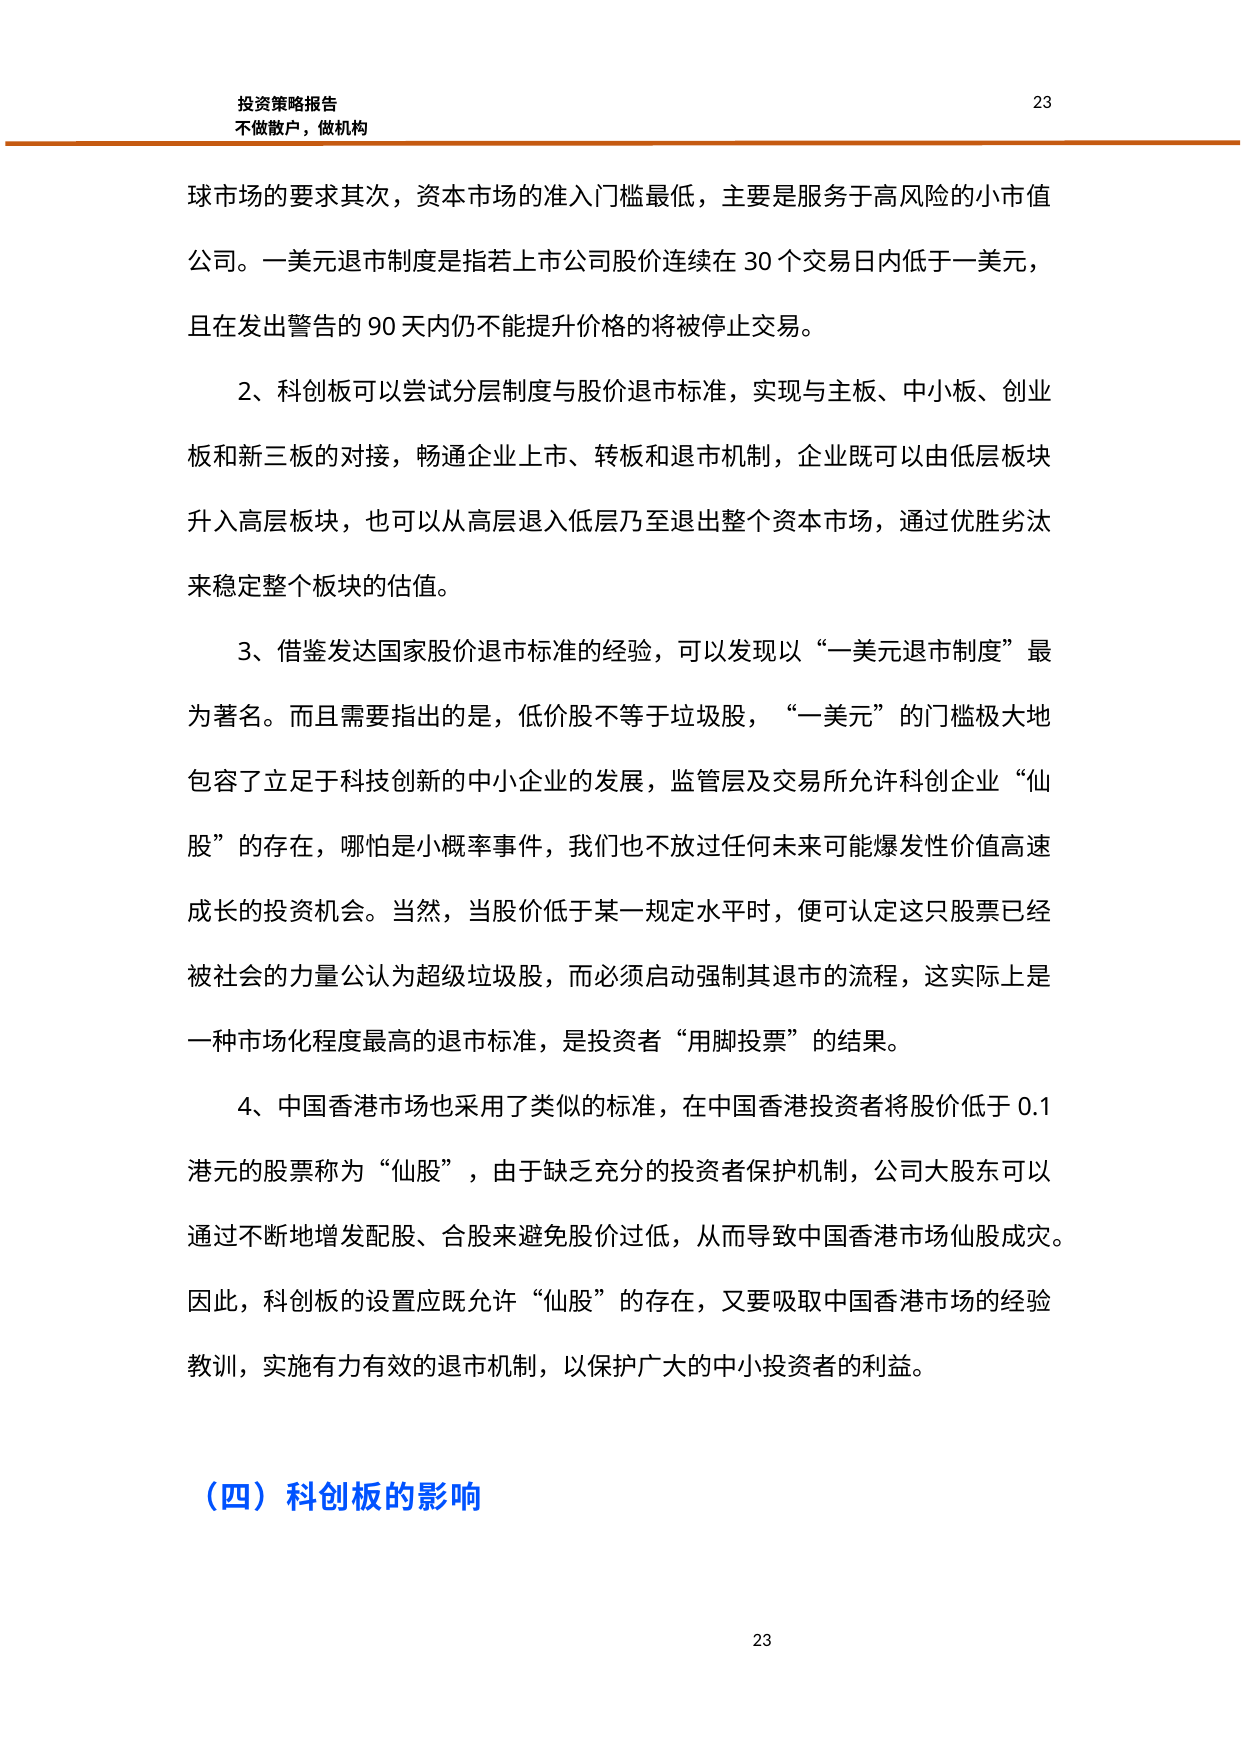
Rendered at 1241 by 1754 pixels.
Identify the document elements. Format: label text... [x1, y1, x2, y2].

text 4、中国香港市场也采用了类似的标准，在中国香港投资者将股价低于0.1港元的股票称为“仙股”，由于缺乏充分的投资者保护机制，公司大股东可以通过不断地增发配股、合股来避免股价过低，从而导致中国香港市场仙股成灾。因此，科创板的设置应既允许“仙股”的存在，又要吸取中国香港市场的经验教训，实施有力有效的退市机制，以保护广大的中小投资者的利益。 [187, 1072, 1053, 1397]
list （四）科创板的影响 [187, 1462, 1028, 1527]
text 2、科创板可以尝试分层制度与股价退市标准，实现与主板、中小板、创业板和新三板的对接，畅通企业上市、转板和退市机制，企业既可以由低层板块升入高层板块，也可以从高层退入低层乃至退出整个资本市场，通过优胜劣汰来稳定整个板块的估值。 [187, 357, 1053, 617]
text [187, 162, 1053, 357]
text 3、借鉴发达国家股价退市标准的经验，可以发现以“一美元退市制度”最为著名。而且需要指出的是，低价股不等于垃圾股，“一美元”的门槛极大地包容了立足于科技创新的中小企业的发展，监管层及交易所允许科创企业“仙股”的存在，哪怕是小概率事件，我们也不放过任何未来可能爆发性价值高速成长的投资机会。当然，当股价低于某一规定水平时，便可认定这只股票已经被社会的力量公认为超级垃圾股，而必须启动强制其退市的流程，这实际上是一种市场化程度最高的退市标准，是投资者“用脚投票”的结果。 [187, 617, 1053, 1072]
